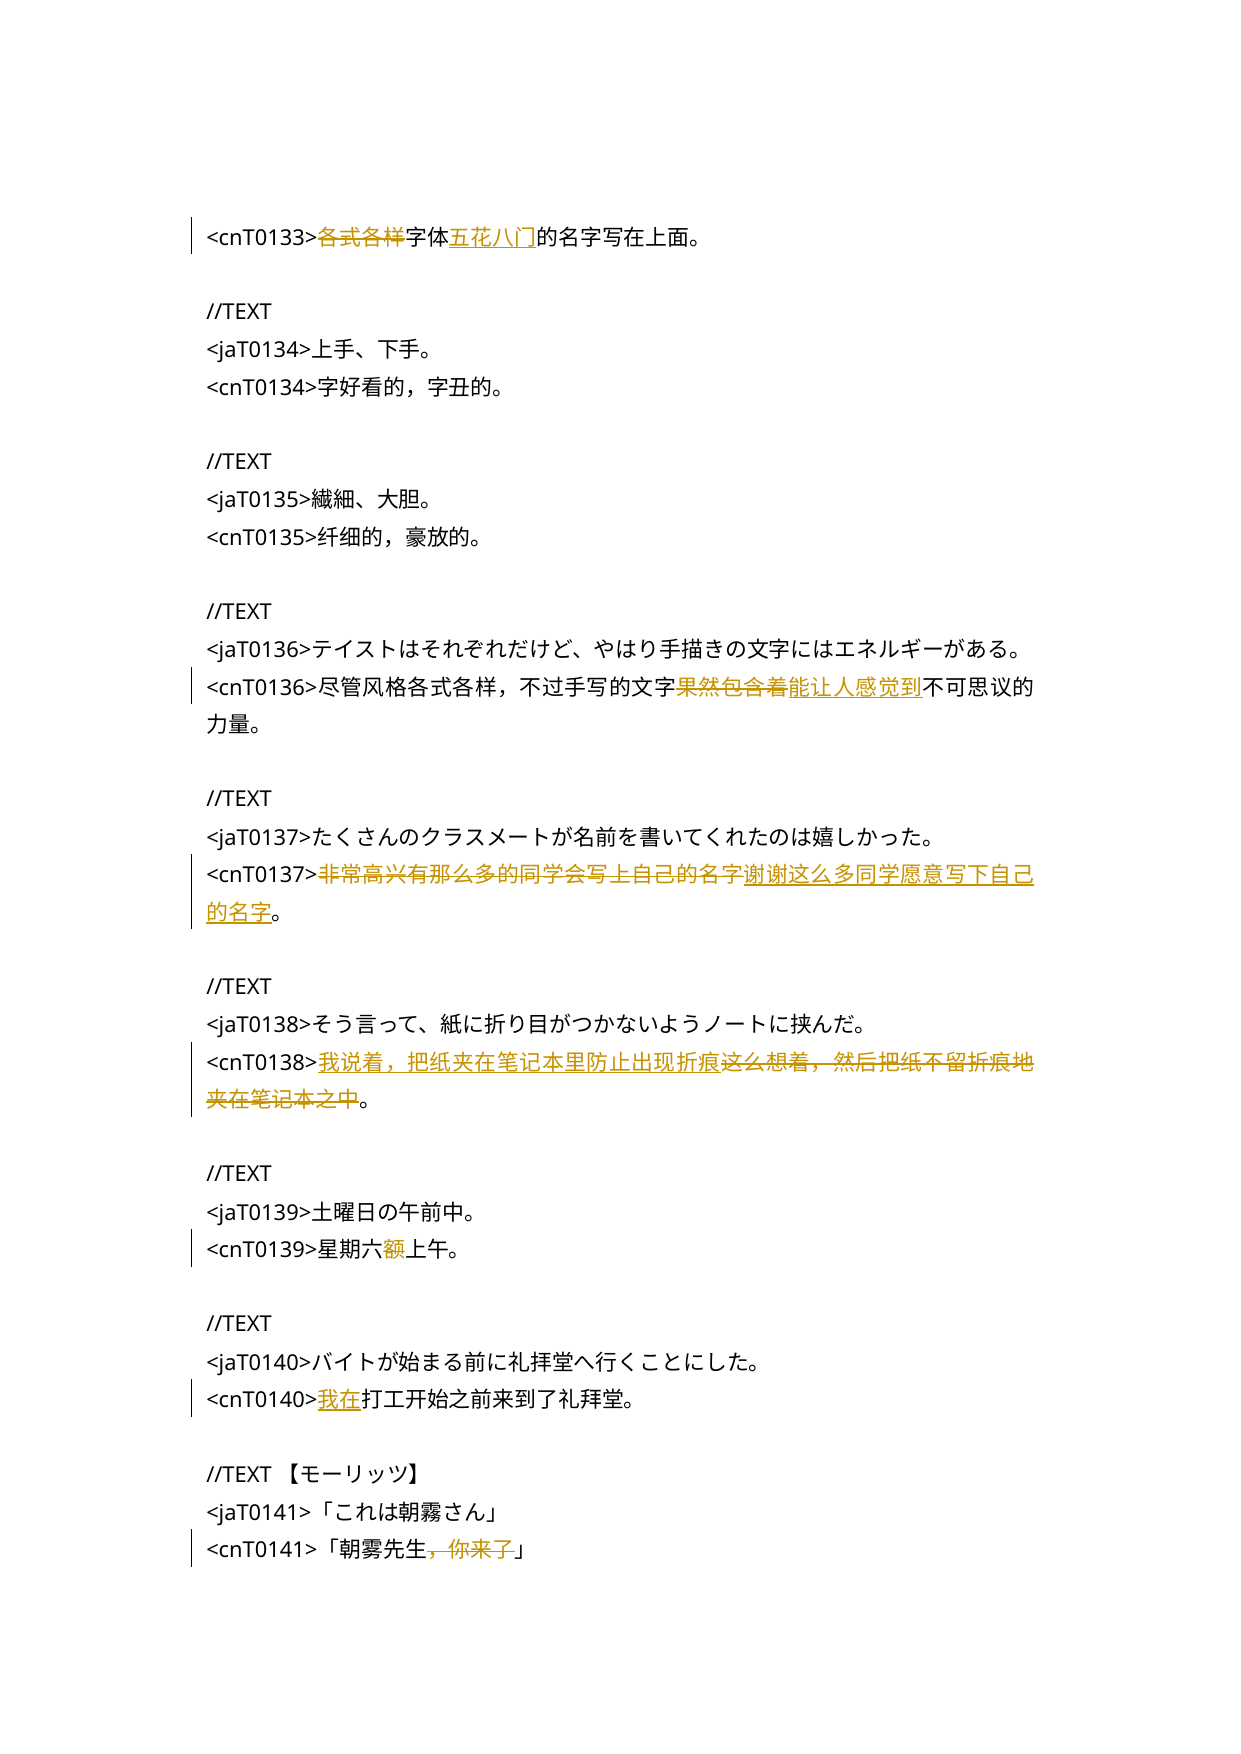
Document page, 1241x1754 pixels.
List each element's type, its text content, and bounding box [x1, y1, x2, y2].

text <cnT0135>纤细的，豪放的。 [206, 517, 1034, 554]
text <jaT0141>「これは朝霧さん」 [206, 1492, 1034, 1529]
text <cnT0136>尽管风格各式各样，不过手写的文字不可思议的力量。 [206, 667, 1034, 742]
text //TEXT 【モーリッツ】 [206, 1454, 1034, 1492]
text <cnT0140>打工开始之前来到了礼拜堂。 [206, 1379, 1034, 1417]
text <cnT0138>。 [206, 1042, 1034, 1117]
text <jaT0135>繊細、大胆。 [206, 479, 1034, 517]
text <jaT0134>上手、下手。 [206, 329, 1034, 367]
text //TEXT [206, 292, 1034, 329]
text <jaT0137>たくさんのクラスメートが名前を書いてくれたのは嬉しかった。 [206, 817, 1034, 854]
text <cnT0141>「朝雾先生」 [206, 1529, 1034, 1567]
text //TEXT [206, 967, 1034, 1004]
text <cnT0137>。 [206, 854, 1034, 929]
text <jaT0140>バイトが始まる前に礼拝堂へ行くことにした。 [206, 1342, 1034, 1379]
text //TEXT [206, 592, 1034, 629]
text <jaT0136>テイストはそれぞれだけど、やはり手描きの文字にはエネルギーがある。 [206, 629, 1034, 667]
text //TEXT [206, 1304, 1034, 1342]
text //TEXT [206, 442, 1034, 479]
text <jaT0139>土曜日の午前中。 [206, 1192, 1034, 1229]
text //TEXT [206, 1154, 1034, 1192]
text <jaT0138>そう言って、紙に折り目がつかないようノートに挟んだ。 [206, 1004, 1034, 1042]
text <cnT0134>字好看的，字丑的。 [206, 367, 1034, 404]
text <cnT0139>星期六上午。 [206, 1229, 1034, 1267]
text <cnT0133>字体的名字写在上面。 [206, 217, 1034, 254]
text //TEXT [206, 779, 1034, 817]
